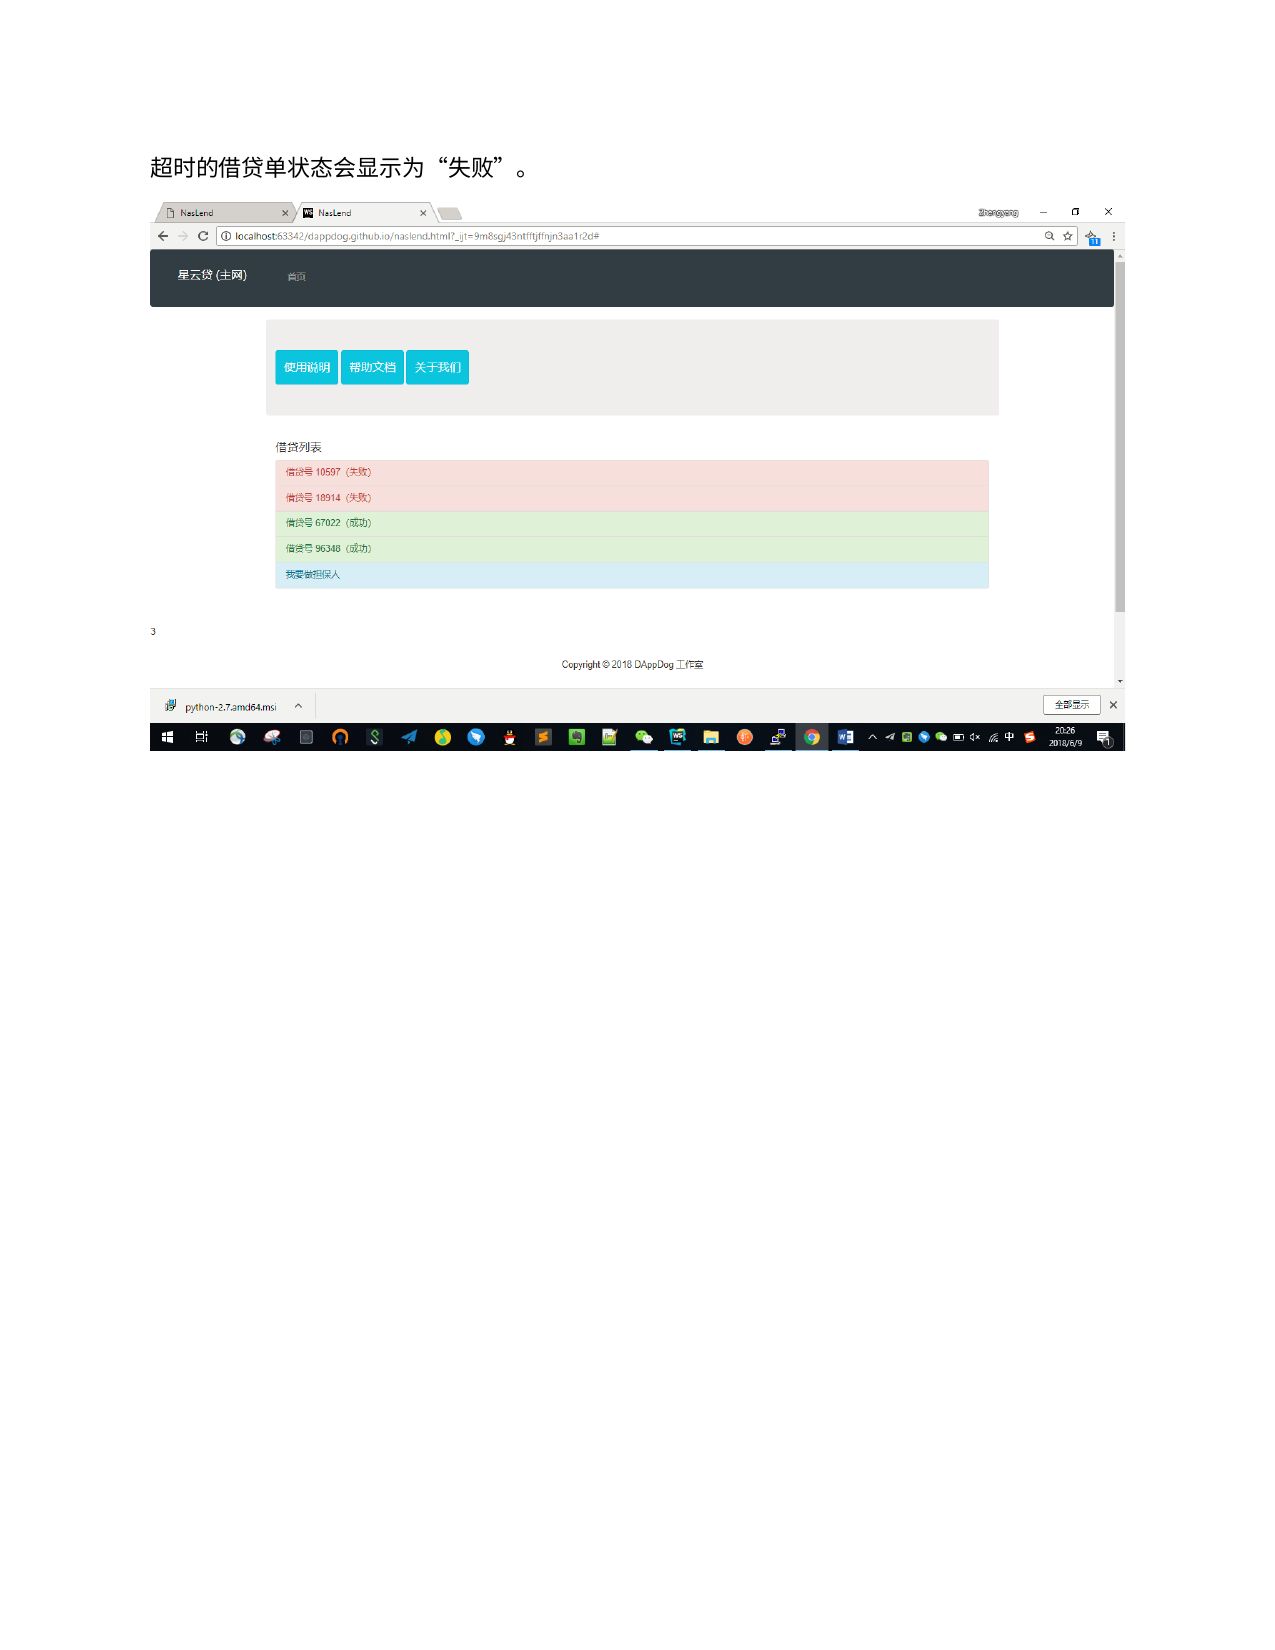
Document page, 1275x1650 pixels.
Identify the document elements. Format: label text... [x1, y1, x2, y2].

picture [150, 202, 1125, 751]
text 超时的借贷单状态会显示为“失败”。 [150, 150, 1125, 183]
